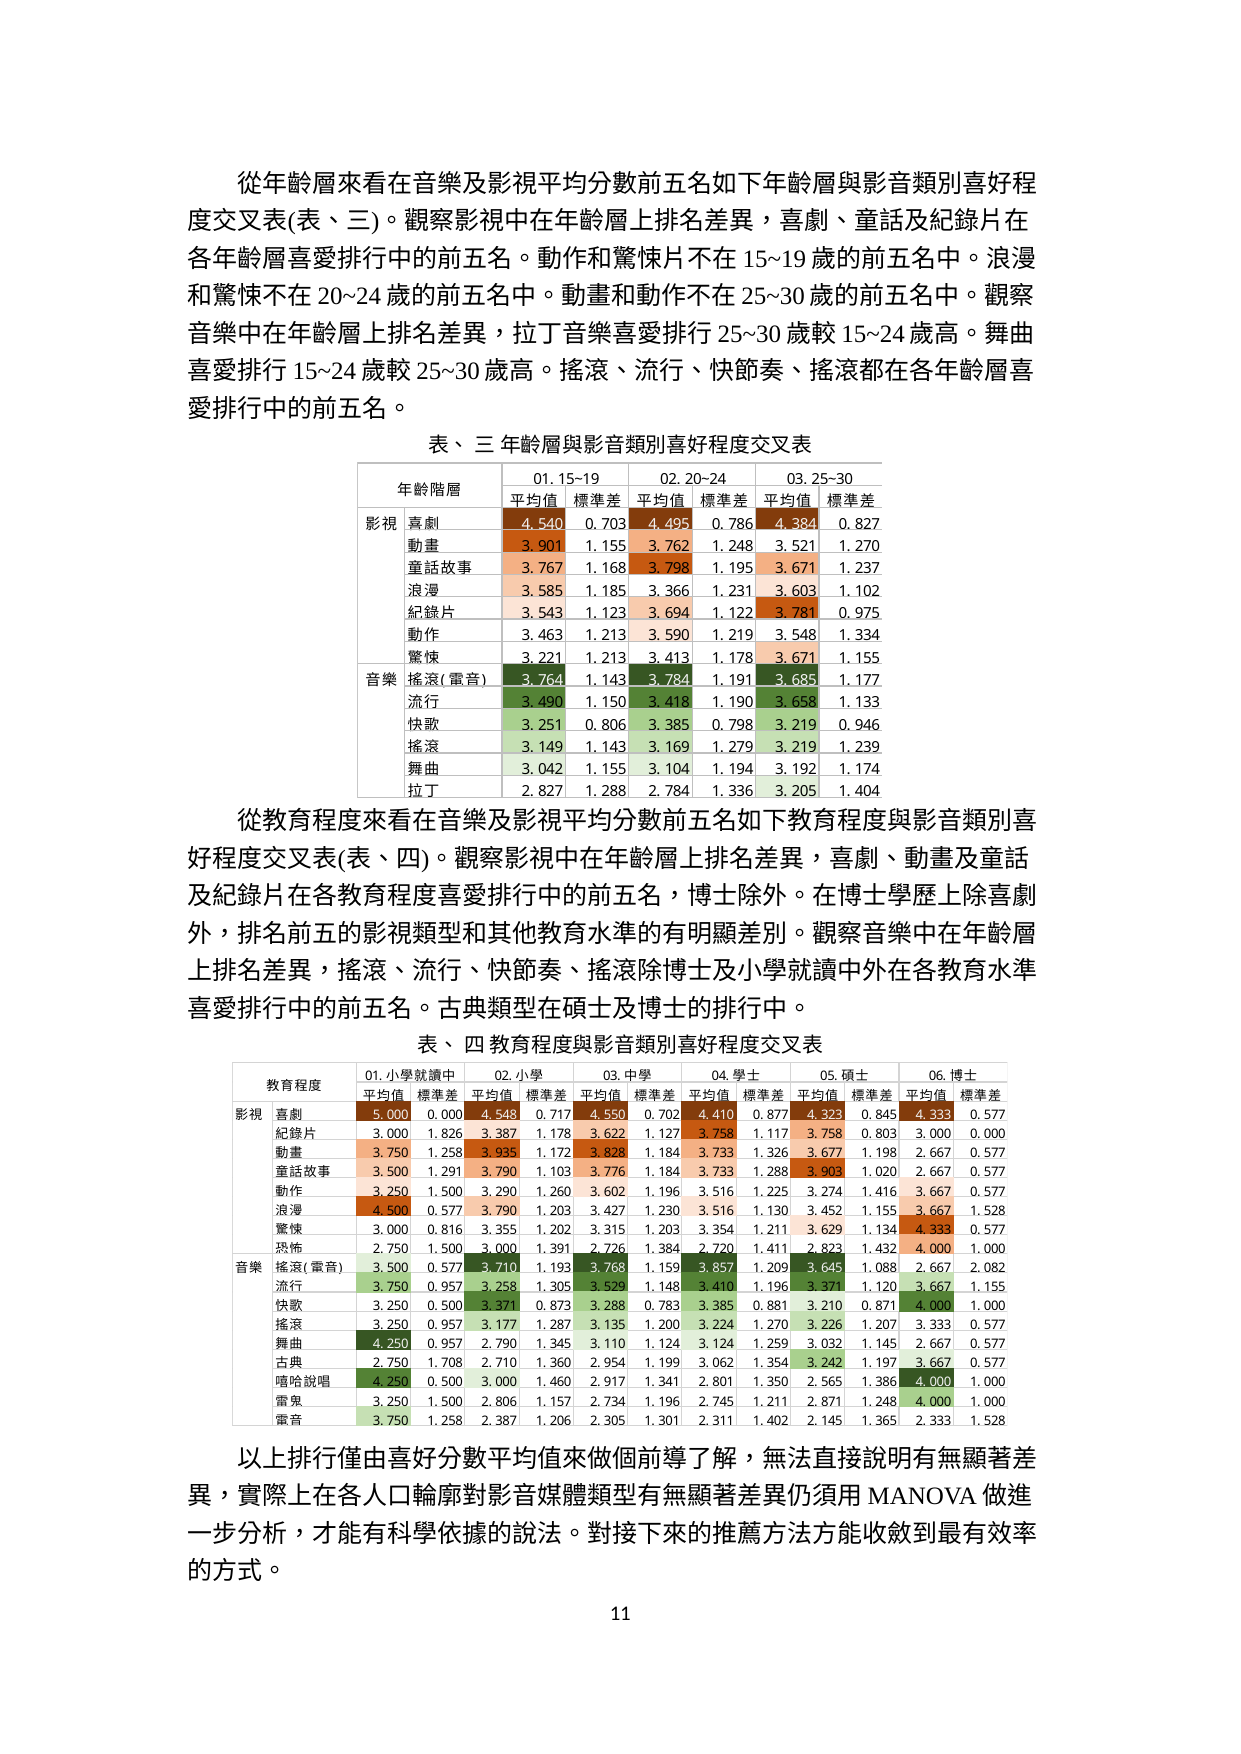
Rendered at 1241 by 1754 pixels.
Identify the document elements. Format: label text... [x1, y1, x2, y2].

text 以上排行僅由喜好分數平均值來做個前導了解，無法直接說明有無顯著差異，實際上在各人口輪廓對影音媒體類型有無顯著差異仍須用MANOVA做進一步分析，才能有科學依據的說法。對接下來的推薦方法方能收斂到最有效率的方式。 [187, 1437, 1053, 1587]
text 表、 四 教育程度與影音類別喜好程度交叉表 [187, 1025, 1053, 1062]
text 表、 三 年齡層與影音類別喜好程度交叉表 [187, 425, 1053, 462]
text 從年齡層來看在音樂及影視平均分數前五名如下年齡層與影音類別喜好程度交叉表(表、三)。觀察影視中在年齡層上排名差異，喜劇、童話及紀錄片在各年齡層喜愛排行中的前五名。動作和驚悚片不在15~19歲的前五名中。浪漫和驚悚不在20~24歲的前五名中。動畫和動作不在25~30歲的前五名中。觀察音樂中在年齡層上排名差異，拉丁音樂喜愛排行25~30歲較15~24歲高。舞曲喜愛排行15~24歲較25~30歲高。搖滾、流行、快節奏、搖滾都在各年齡層喜愛排行中的前五名。 [187, 162, 1053, 425]
text 從教育程度來看在音樂及影視平均分數前五名如下教育程度與影音類別喜好程度交叉表(表、四)。觀察影視中在年齡層上排名差異，喜劇、動畫及童話及紀錄片在各教育程度喜愛排行中的前五名，博士除外。在博士學歷上除喜劇外，排名前五的影視類型和其他教育水準的有明顯差別。觀察音樂中在年齡層上排名差異，搖滾、流行、快節奏、搖滾除博士及小學就讀中外在各教育水準喜愛排行中的前五名。古典類型在碩士及博士的排行中。 [187, 800, 1053, 1025]
